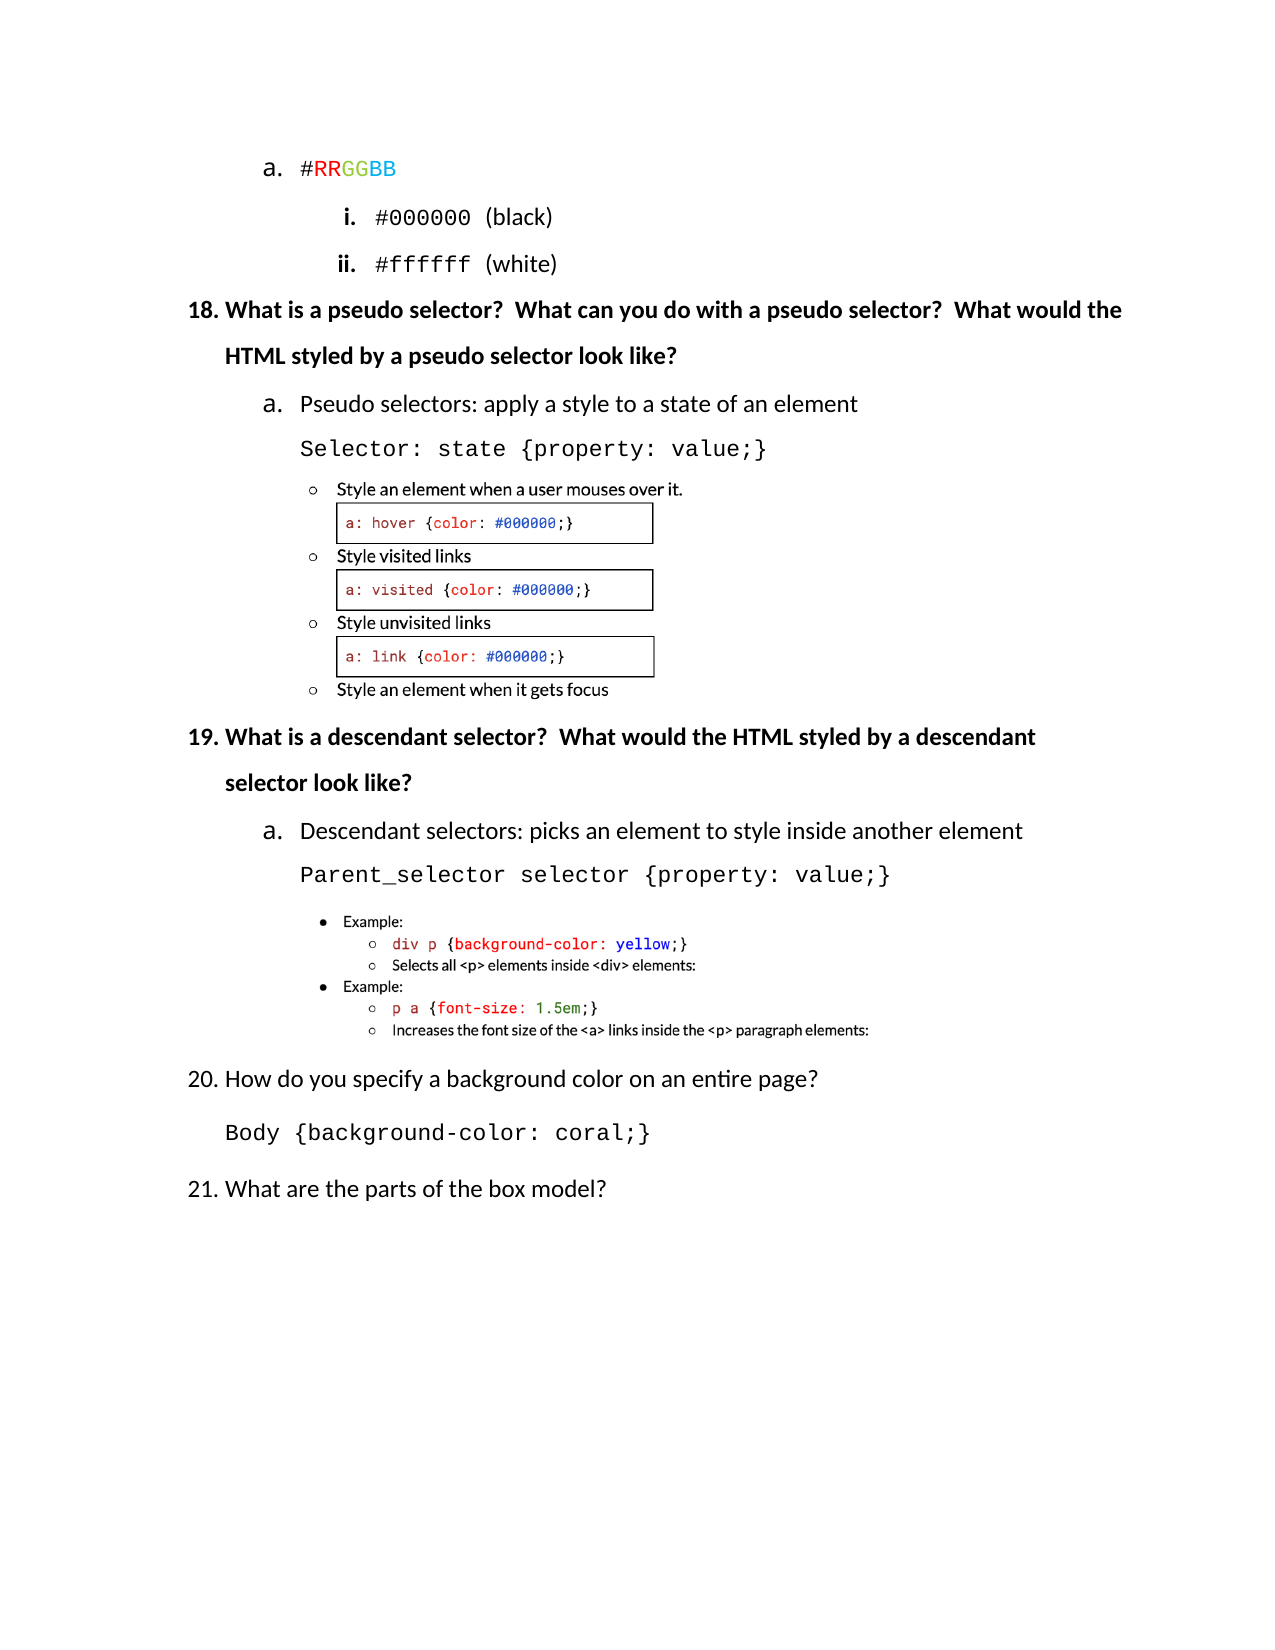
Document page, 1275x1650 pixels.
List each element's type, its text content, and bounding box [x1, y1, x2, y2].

text Body {background-color: coral;} [150, 1122, 1125, 1148]
list What is a pseudo selector? What can you do with a pseudo selector? What would the HTML styled by a pseudo selector look like? [187, 294, 1125, 371]
picture [300, 904, 896, 1049]
list How do you specify a background color on an entire page? [187, 1063, 1125, 1094]
list What is a descendant selector? What would the HTML styled by a descendant selector look like? [187, 721, 1125, 797]
list Pseudo selectors: apply a style to a state of an element [262, 386, 1125, 420]
list #RRGGBB [262, 150, 1125, 184]
picture [300, 478, 689, 706]
list #000000 (black) [356, 201, 1125, 232]
list #ffffff (white) [356, 248, 1125, 279]
list What are the parts of the box model? [187, 1173, 1125, 1204]
list Descendant selectors: picks an element to style inside another element [262, 813, 1125, 847]
